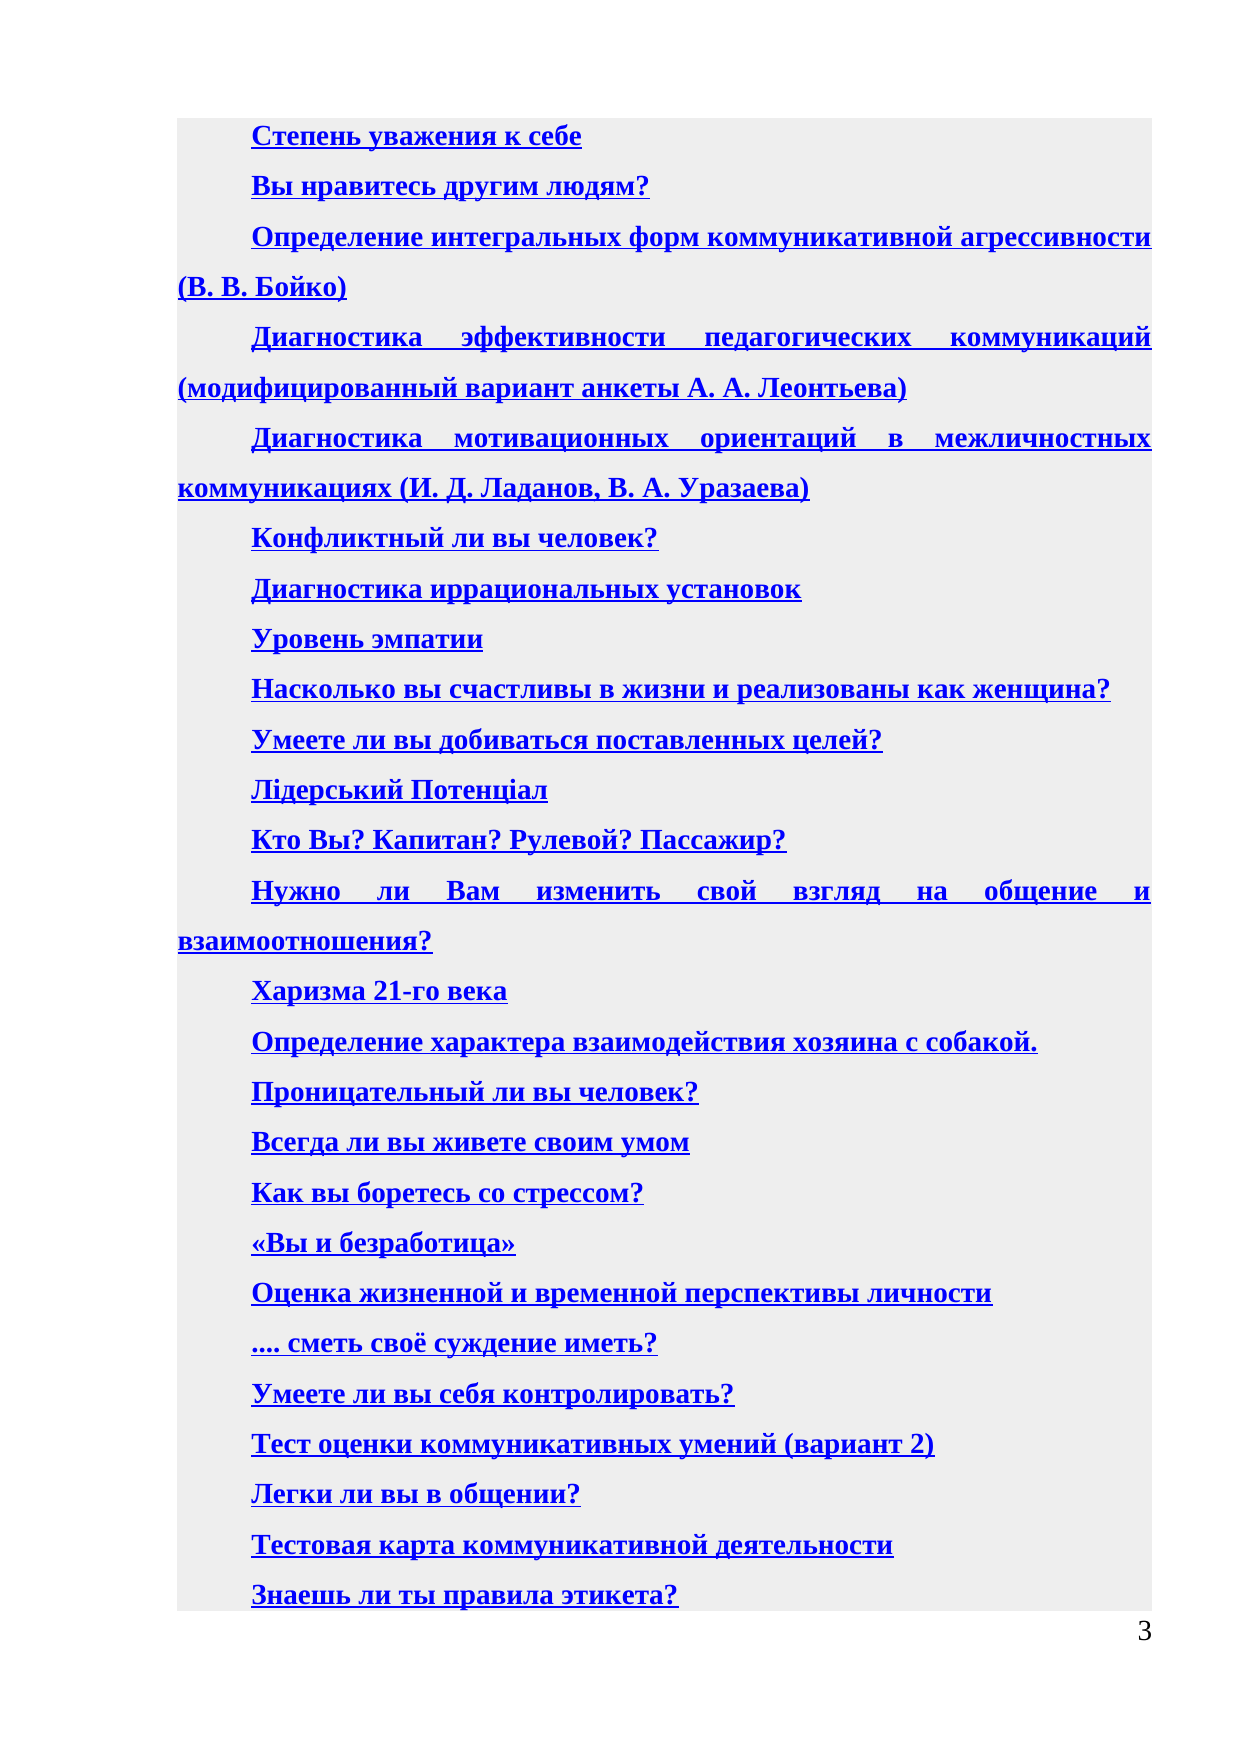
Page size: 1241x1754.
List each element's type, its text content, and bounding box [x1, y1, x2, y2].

text Определение характера взаимодействия хозяина с собакой. [177, 1024, 1152, 1057]
text «Вы и безработица» [177, 1225, 1152, 1258]
text Нужно ли Вам изменить свой взгляд на общение и взаимоотношения? [177, 873, 1152, 957]
text Умеете ли вы себя контролировать? [177, 1376, 1152, 1409]
text Конфликтный ли вы человек? [177, 521, 1152, 554]
text Кто Вы? Капитан? Рулевой? Пассажир? [177, 822, 1152, 856]
text Проницательный ли вы человек? [177, 1074, 1152, 1108]
text Диагностика мотивационных ориентаций в межличностных коммуникациях (И. Д. Ладанов, В. А. Уразаева) [177, 420, 1152, 504]
text Как вы боретесь со стрессом? [177, 1175, 1152, 1208]
text Легки ли вы в общении? [177, 1477, 1152, 1510]
text Уровень эмпатии [177, 621, 1152, 655]
text Определение интегральных форм коммуникативной агрессивности (В. В. Бойко) [177, 219, 1152, 303]
text Оценка жизненной и временной перспективы личности [177, 1275, 1152, 1309]
text .... сметь своё суждение иметь? [177, 1326, 1152, 1359]
text Умеете ли вы добиваться поставленных целей? [177, 722, 1152, 755]
text Всегда ли вы живете своим умом [177, 1124, 1152, 1158]
text Насколько вы счастливы в жизни и реализованы как женщина? [177, 672, 1152, 705]
text Диагностика эффективности педагогических коммуникаций (модифицированный вариант анкеты А. А. Леонтьева) [177, 319, 1152, 403]
text Харизма 21-го века [177, 973, 1152, 1007]
text Знаешь ли ты правила этикета? [177, 1577, 1152, 1611]
text Лідерський Потенціал [177, 772, 1152, 806]
text Степень уважения к себе [177, 118, 1152, 152]
text Тест оценки коммуникативных умений (вариант 2) [177, 1426, 1152, 1460]
text Диагностика иррациональных установок [177, 571, 1152, 604]
text Вы нравитесь другим людям? [177, 168, 1152, 202]
text Тестовая карта коммуникативной деятельности [177, 1527, 1152, 1560]
